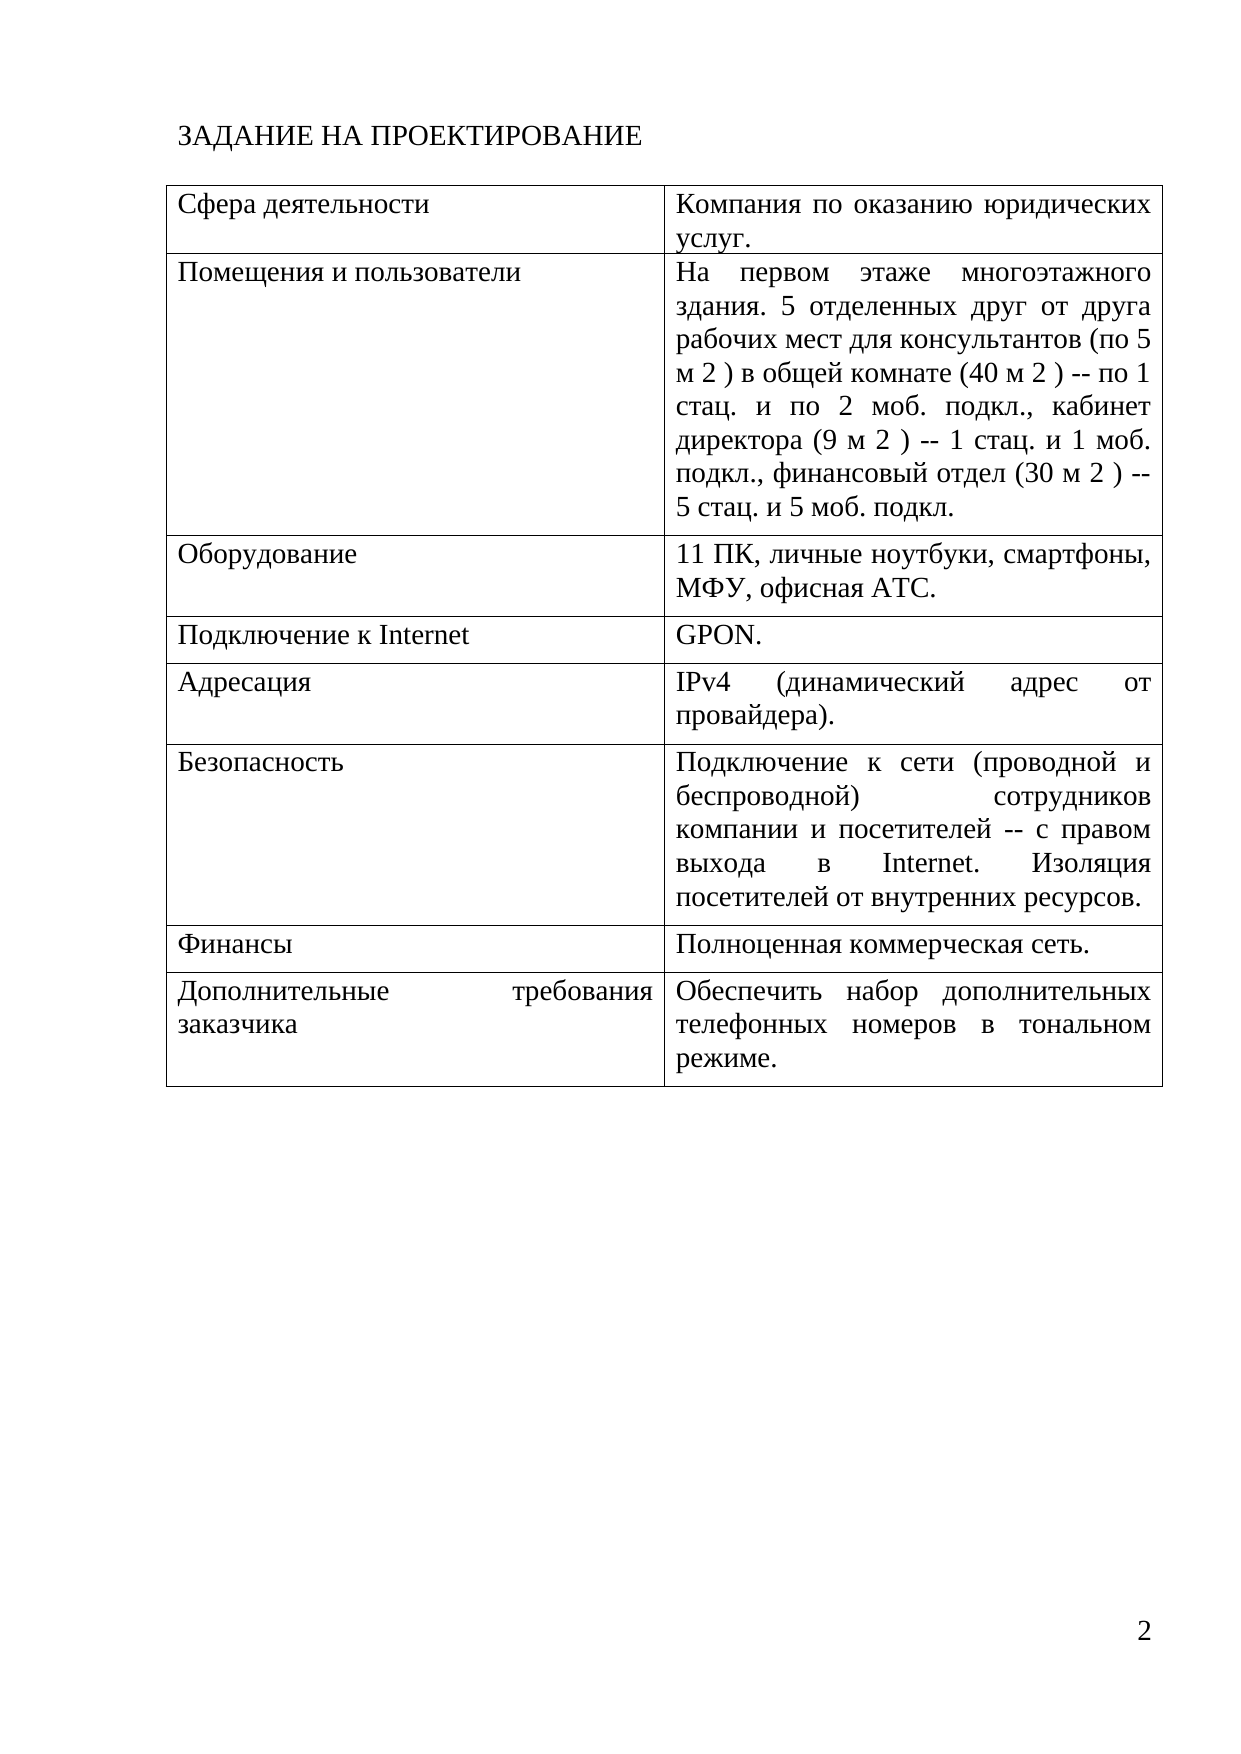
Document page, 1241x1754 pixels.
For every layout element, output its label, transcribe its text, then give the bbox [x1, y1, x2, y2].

table_cell Адресация [167, 664, 664, 743]
table_cell Помещения и пользователи [167, 254, 664, 535]
table_cell Обеспечить набор дополнительных телефонных номеров в тональном режиме. [665, 973, 1162, 1086]
table_cell Безопасность [167, 745, 664, 925]
table_cell Дополнительные требования заказчика [167, 973, 664, 1086]
table_cell 11 ПК, личные ноутбуки, смартфоны, МФУ, офисная АТС. [665, 536, 1162, 616]
table_cell Оборудование [167, 536, 664, 616]
table_cell Финансы [167, 926, 664, 972]
table_header Компания по оказанию юридических услуг. [665, 186, 1162, 253]
table_cell Подключение к Internet [167, 617, 664, 663]
table_header Сфера деятельности [167, 186, 664, 253]
subtitle ЗАДАНИЕ НА ПРОЕКТИРОВАНИЕ [177, 118, 1122, 152]
table_cell Полноценная коммерческая сеть. [665, 926, 1162, 972]
table_cell GPON. [665, 617, 1162, 663]
table_cell На первом этаже многоэтажного здания. 5 отделенных друг от друга рабочих мест для консультантов (по 5 м 2 ) в общей комнате (40 м 2 ) -- по 1 стац. и по 2 моб. подкл., кабинет директора (9 м 2 ) -- 1 стац. и 1 моб. подкл., финансовый отдел (30 м 2 ) -- 5 стац. и 5 моб. подкл. [665, 254, 1162, 535]
table_cell IPv4 (динамический адрес от провайдера). [665, 664, 1162, 743]
table_cell Подключение к сети (проводной и беспроводной) сотрудников компании и посетителей -- с правом выхода в Internet. Изоляция посетителей от внутренних ресурсов. [665, 745, 1162, 925]
